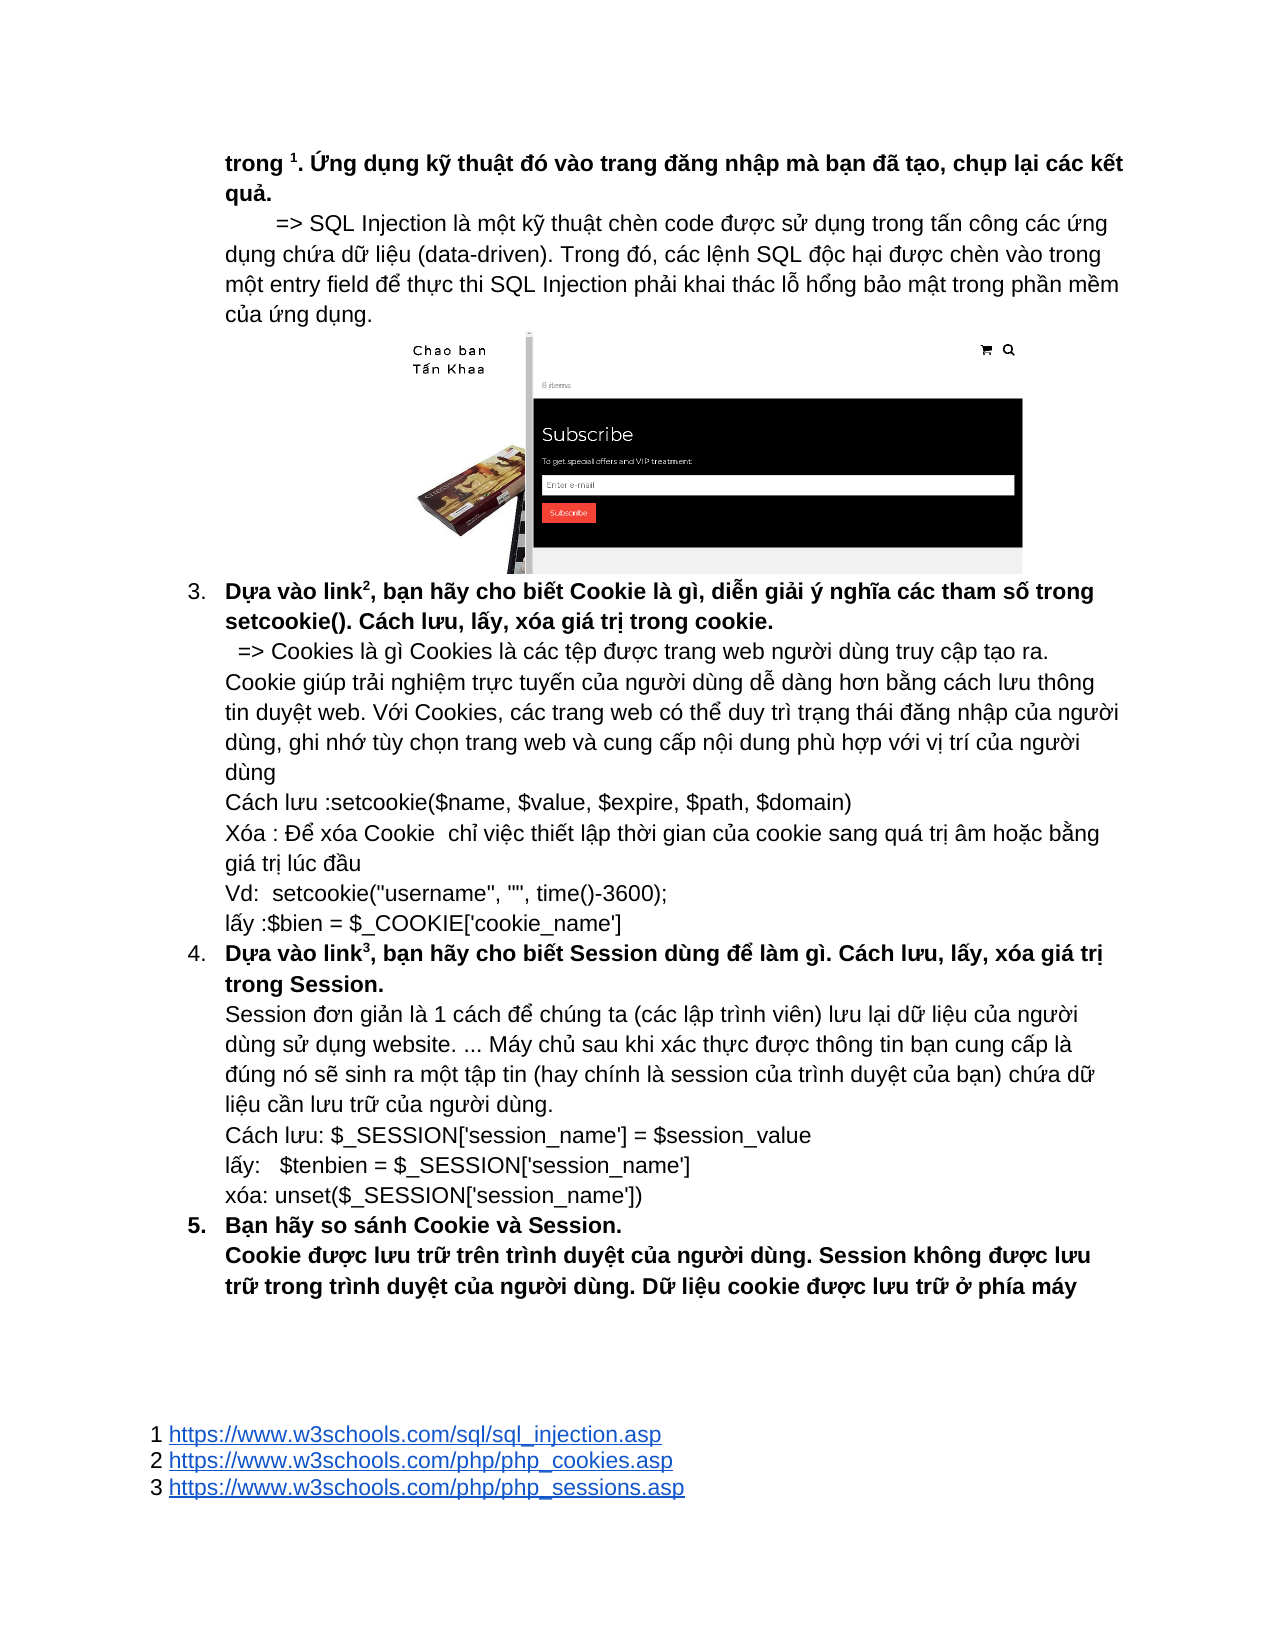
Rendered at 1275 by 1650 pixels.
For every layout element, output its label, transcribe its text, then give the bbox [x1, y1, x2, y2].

text Vd: setcookie("username", "", time()-3600); lấy :$bien = $_COOKIE['cookie_name'] [225, 880, 1125, 936]
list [187, 1212, 1125, 1299]
picture [225, 331, 1200, 574]
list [187, 150, 1125, 574]
text Xóa : Để xóa Cookie chỉ việc thiết lập thời gian của cookie sang quá trị âm hoặc bằng giá trị lúc đầu [225, 819, 1125, 876]
list Dựa vào link, bạn hãy cho biết Session dùng để làm gì. Cách lưu, lấy, xóa giá trị trong Session. Session đơn giản là 1 cách để chúng ta (các lập trình viên) lưu lại dữ liệu của người dùng sử dụng website. ... Máy chủ sau khi xác thực được thông tin bạn cung cấp là đúng nó sẽ sinh ra một tập tin (hay chính là session của trình duyệt của bạn) chứa dữ liệu cần lưu trữ của người dùng. Cách lưu: $_SESSION['session_name'] = $session_value lấy: $tenbien = $_SESSION['session_name'] xóa: unset($_SESSION['session_name']) [187, 940, 1125, 1208]
list Dựa vào link, bạn hãy cho biết Cookie là gì, diễn giải ý nghĩa các tham số trong setcookie(). Cách lưu, lấy, xóa giá trị trong cookie. => Cookies là gì Cookies là các tệp được trang web người dùng truy cập tạo ra. Cookie giúp trải nghiệm trực tuyến của người dùng dễ dàng hơn bằng cách lưu thông tin duyệt web. Với Cookies, các trang web có thể duy trì trạng thái đăng nhập của người dùng, ghi nhớ tùy chọn trang web và cung cấp nội dung phù hợp với vị trí của người dùng Cách lưu :setcookie($name, $value, $expire, $path, $domain) [187, 578, 1125, 816]
